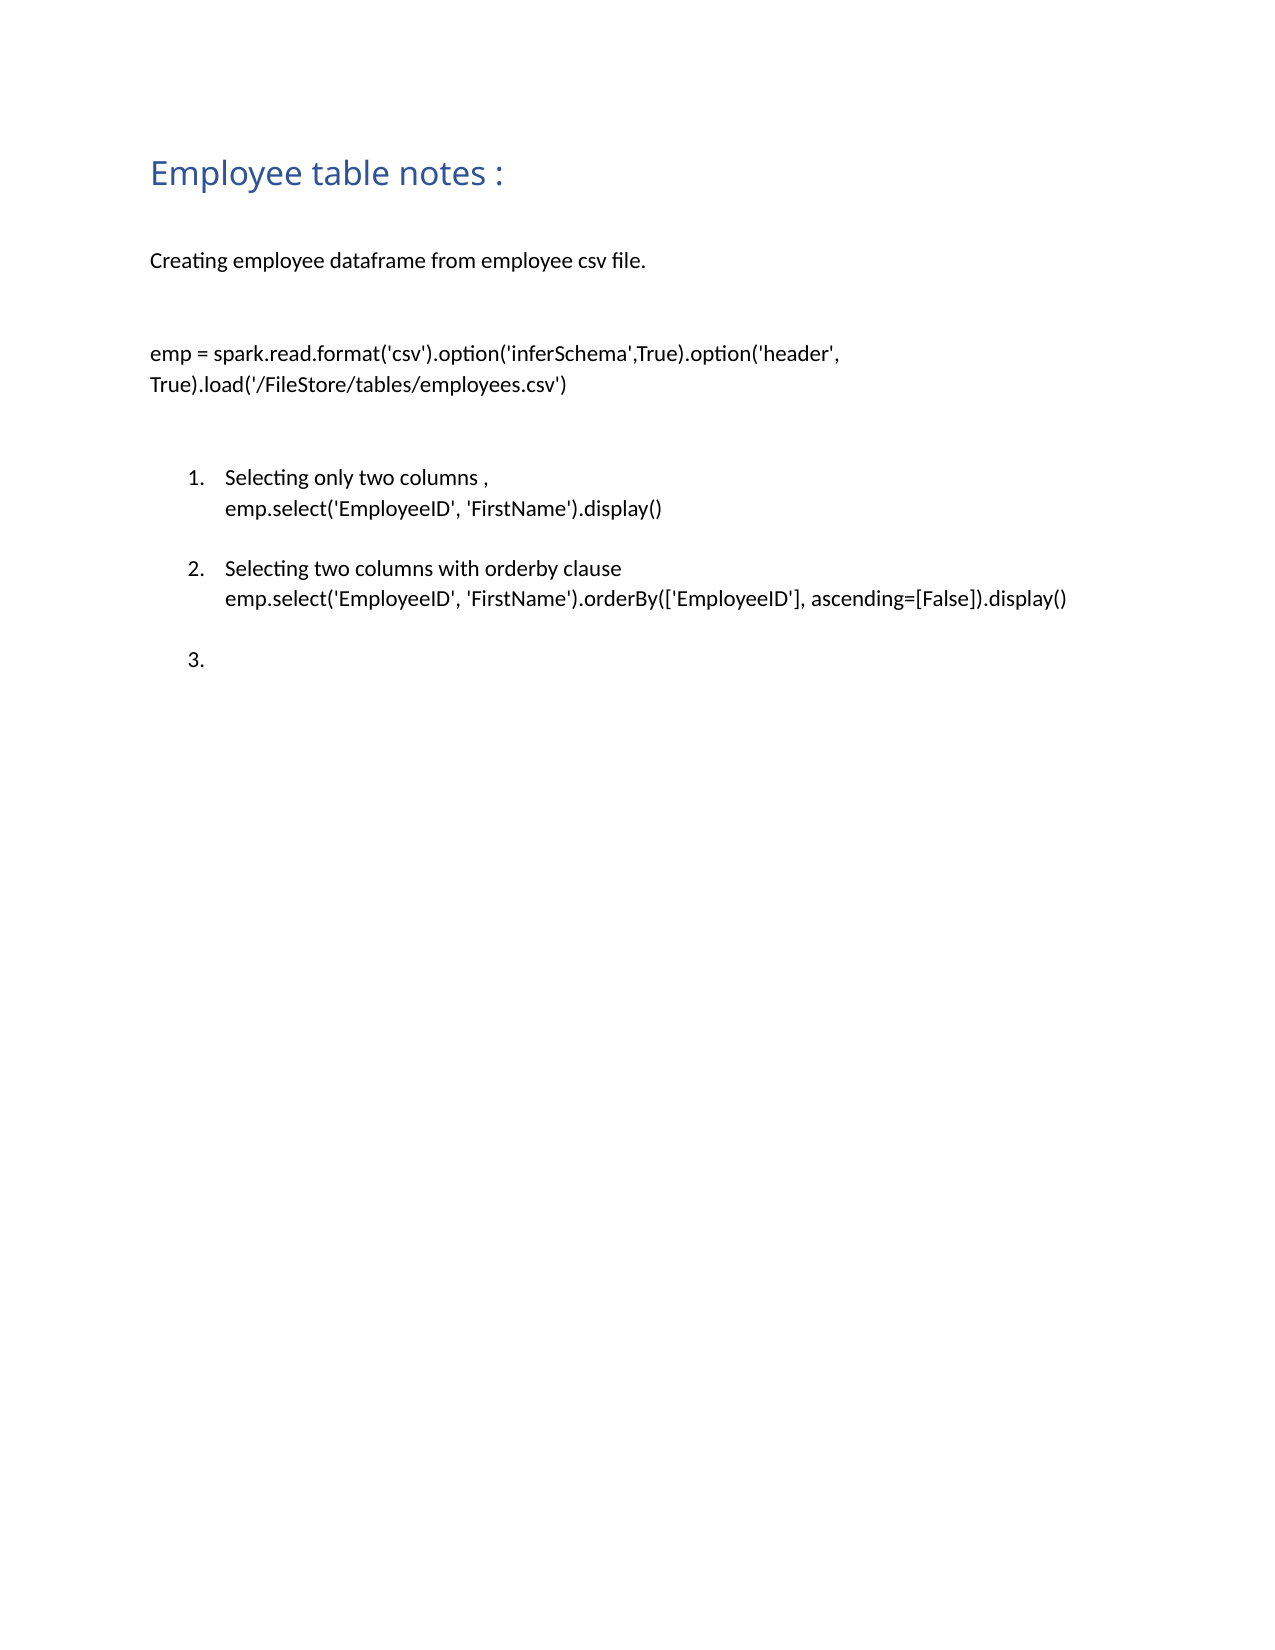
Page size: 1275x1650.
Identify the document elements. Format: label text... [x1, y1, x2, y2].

text emp = spark.read.format('csv').option('inferSchema',True).option('header', True).load('/FileStore/tables/employees.csv') [150, 339, 1125, 398]
list emp.select('EmployeeID', 'FirstName').display() [225, 494, 1125, 522]
list Selecting only two columns , [187, 463, 1125, 492]
subtitle Employee table notes : [150, 150, 1125, 195]
list Selecting two columns with orderby clause [187, 554, 1125, 582]
list emp.select('EmployeeID', 'FirstName').orderBy(['EmployeeID'], ascending=[False]).display() [225, 584, 1125, 612]
text Creating employee dataframe from employee csv file. [150, 246, 1125, 274]
